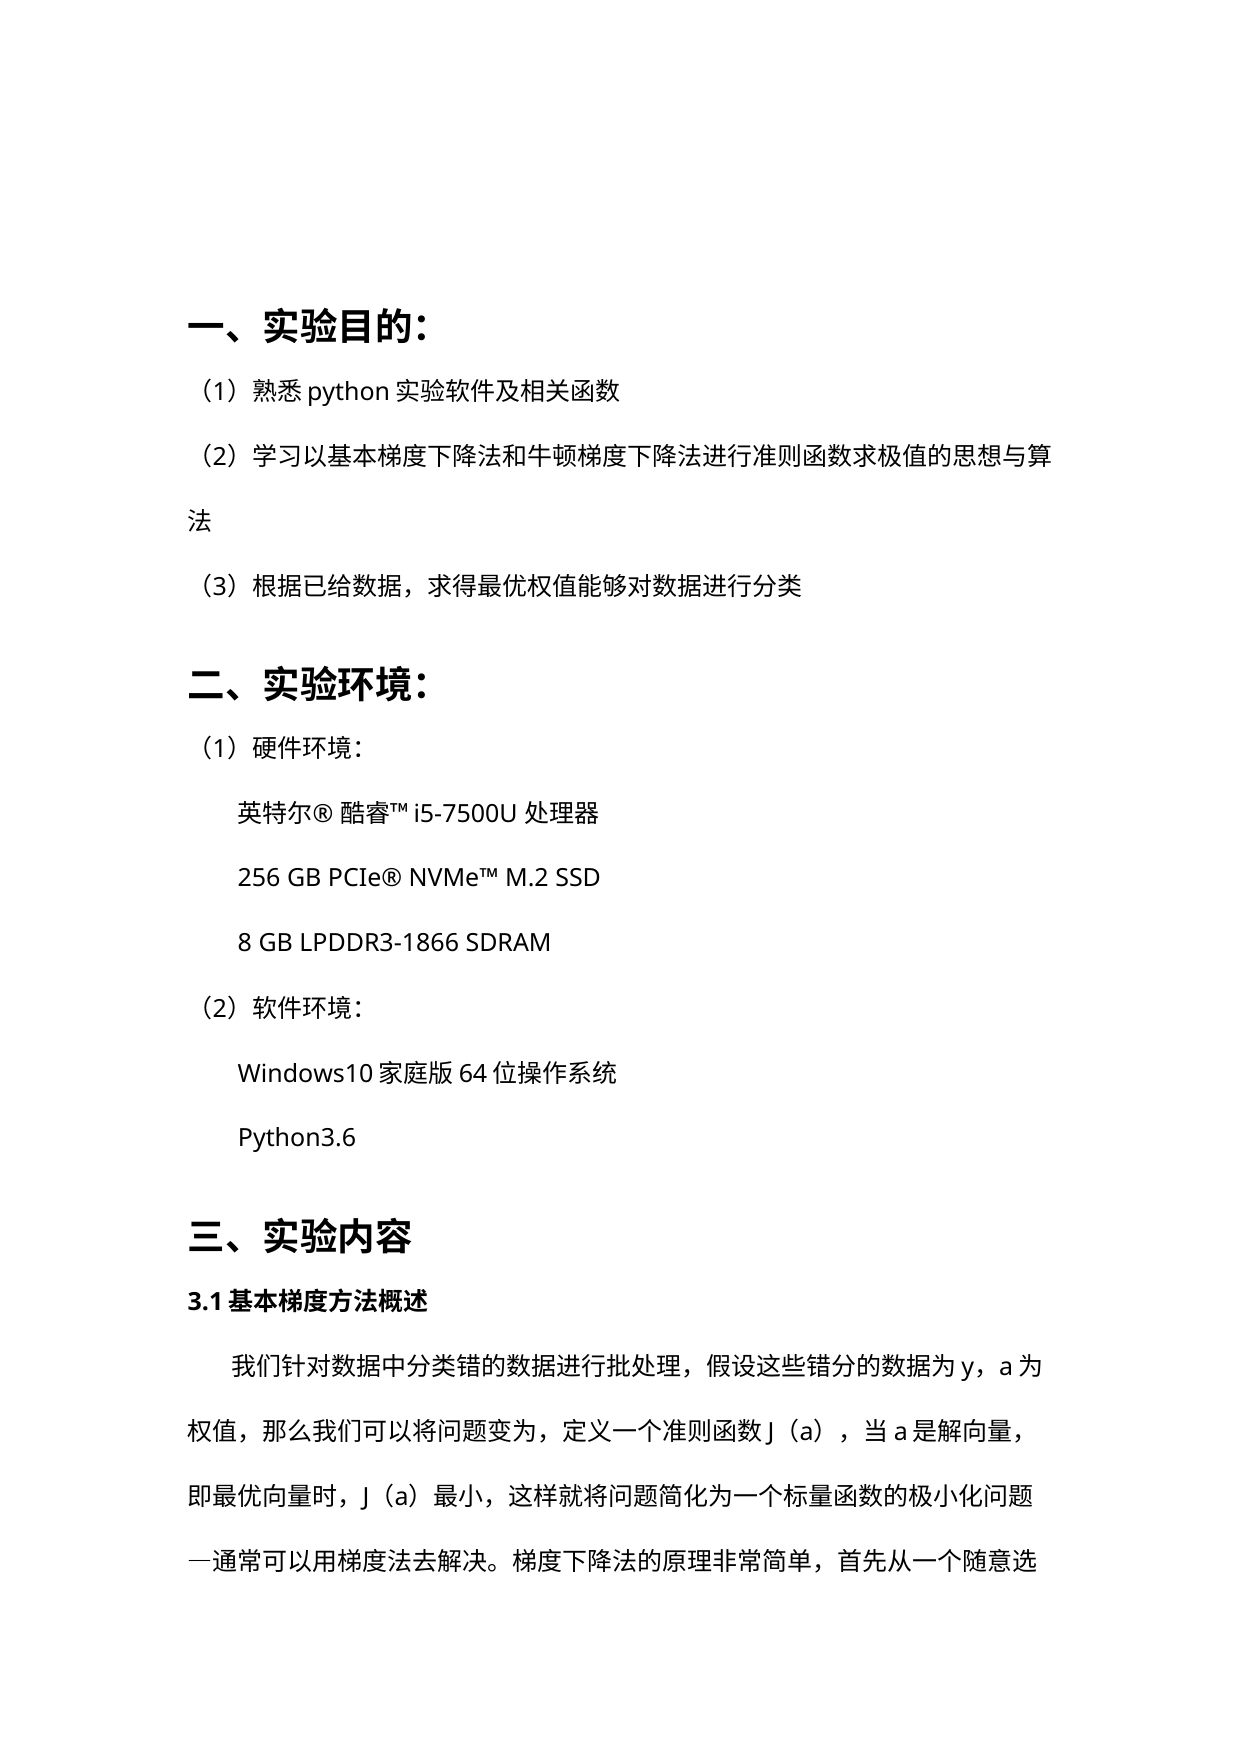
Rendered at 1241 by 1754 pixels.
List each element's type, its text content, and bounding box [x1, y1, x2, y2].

text 256 GB PCIe® NVMe™ M.2 SSD [187, 844, 1053, 909]
text 8 GB LPDDR3-1866 SDRAM [187, 909, 1053, 974]
text Windows10家庭版64位操作系统 [187, 1039, 1053, 1104]
text 3.1基本梯度方法概述 [187, 1267, 1053, 1332]
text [187, 1332, 1053, 1592]
text （2）学习以基本梯度下降法和牛顿梯度下降法进行准则函数求极值的思想与算法 [187, 422, 1053, 552]
text （1）硬件环境： [187, 714, 1053, 779]
text （1）熟悉python实验软件及相关函数 [187, 357, 1053, 422]
text 一、实验目的： [187, 292, 1053, 357]
text 三、实验内容 [187, 1202, 1053, 1267]
text 二、实验环境： [187, 649, 1053, 714]
text Python3.6 [187, 1104, 1053, 1169]
text （3）根据已给数据，求得最优权值能够对数据进行分类 [187, 552, 1053, 617]
text （2）软件环境： [187, 974, 1053, 1039]
text 英特尔® 酷睿™ i5-7500U 处理器 [187, 779, 1053, 844]
